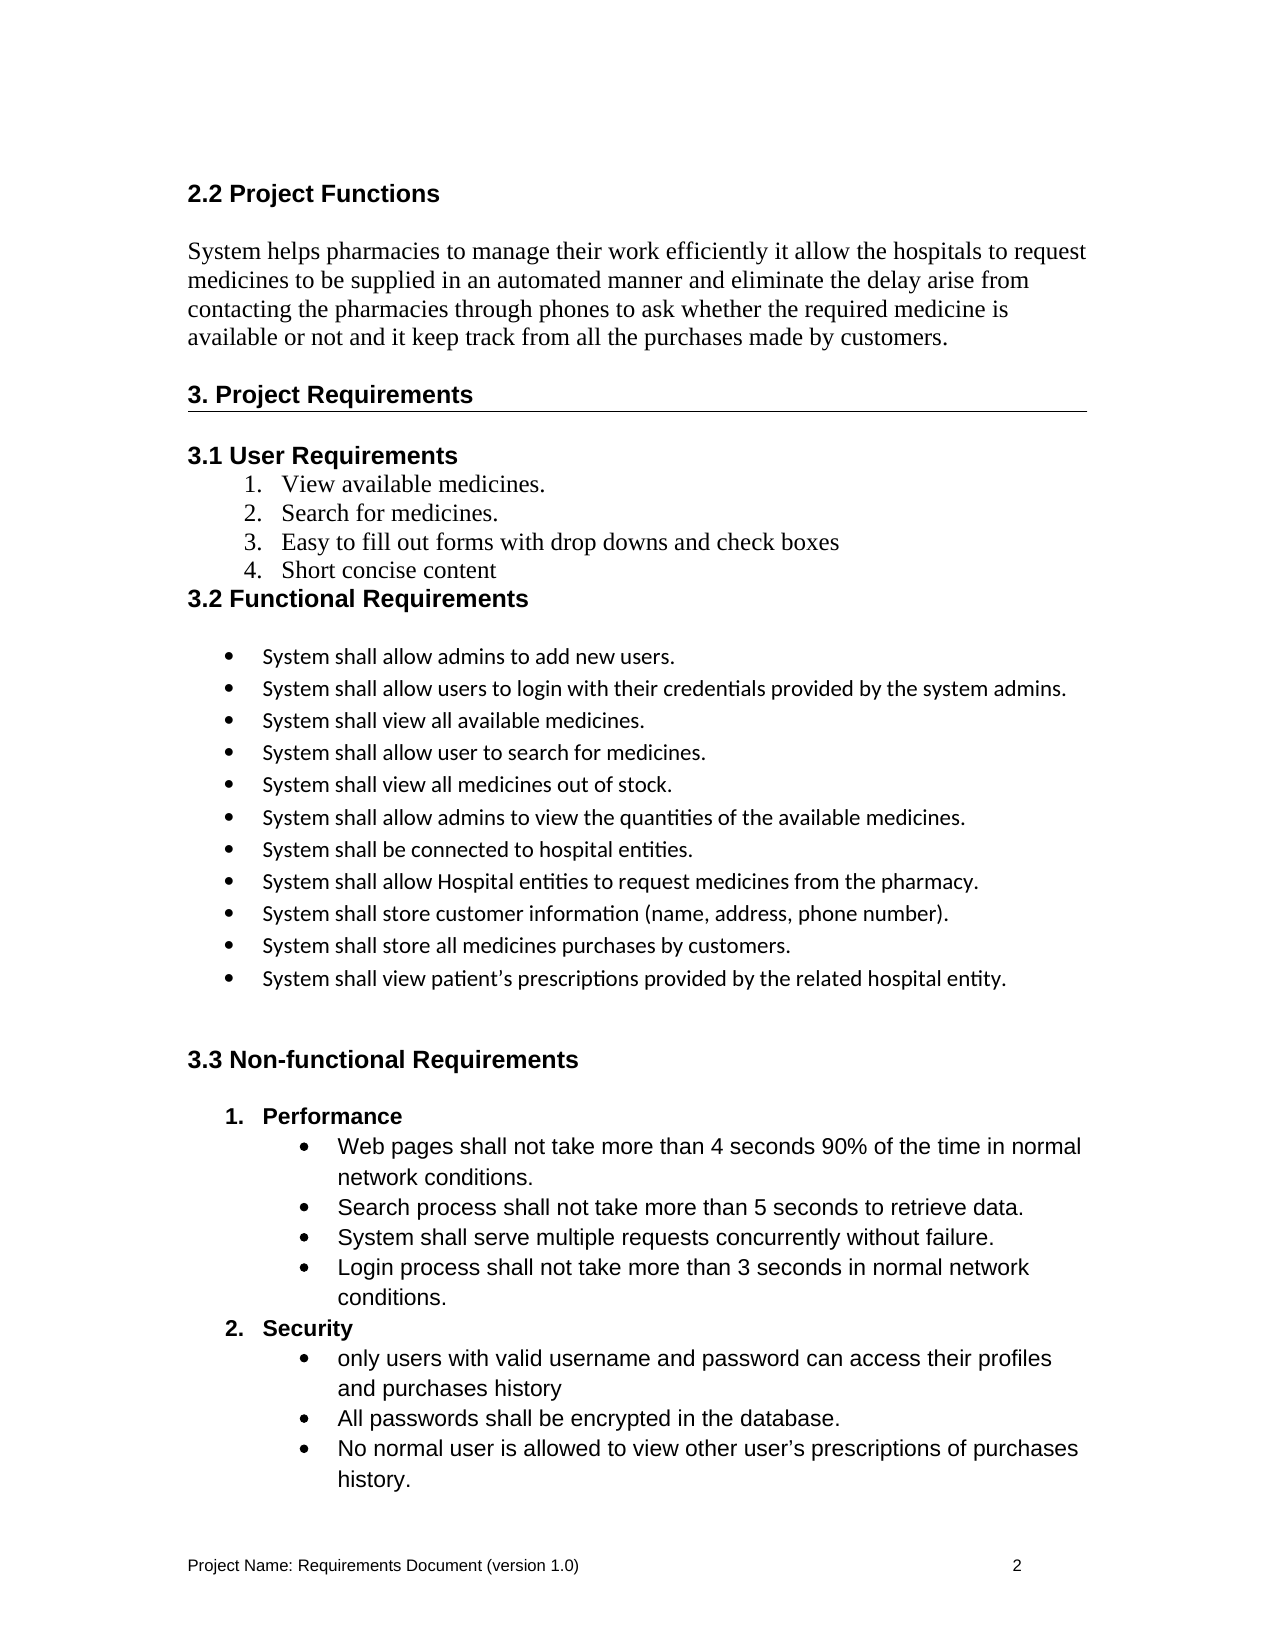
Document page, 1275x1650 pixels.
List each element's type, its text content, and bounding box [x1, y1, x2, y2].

list only users with valid username and password can access their profiles and purchases history [300, 1345, 1087, 1401]
list No normal user is allowed to view other user’s prescriptions of purchases history. [300, 1435, 1087, 1492]
list Search for medicines. [244, 498, 1087, 527]
list System shall allow admins to view the quantities of the available medicines. [225, 803, 1087, 831]
text System helps pharmacies to manage their work efficiently it allow the hospitals to request medicines to be supplied in an automated manner and eliminate the delay arise from contacting the pharmacies through phones to ask whether the required medicine is available or not and it keep track from all the purchases made by customers. [187, 236, 1087, 351]
list Security [225, 1314, 1087, 1341]
list Performance [225, 1103, 1087, 1129]
list System shall serve multiple requests concurrently without failure. [300, 1224, 1087, 1250]
text 3.3 Non-functional Requirements [187, 1046, 1087, 1074]
text 2.2 Project Functions [187, 179, 1087, 207]
list Search process shall not take more than 5 seconds to retrieve data. [300, 1194, 1087, 1220]
list Easy to fill out forms with drop downs and check boxes [244, 527, 1087, 556]
list System shall allow Hospital entities to request medicines from the pharmacy. [225, 867, 1087, 895]
list System shall allow admins to add new users. [225, 642, 1087, 670]
list All passwords shall be encrypted in the database. [300, 1405, 1087, 1431]
list System shall allow users to login with their credentials provided by the system admins. [225, 674, 1087, 702]
text 3.2 Functional Requirements [187, 584, 1087, 613]
text 3. Project Requirements [187, 380, 1087, 412]
list View available medicines. [244, 469, 1087, 498]
list System shall view all medicines out of stock. [225, 771, 1087, 799]
list System shall store customer information (name, address, phone number). [225, 899, 1087, 927]
list Web pages shall not take more than 4 seconds 90% of the time in normal network conditions. [300, 1133, 1087, 1190]
list System shall view all available medicines. [225, 706, 1087, 734]
list System shall be connected to hospital entities. [225, 835, 1087, 863]
list System shall store all medicines purchases by customers. [225, 932, 1087, 959]
text 3.1 User Requirements [187, 441, 1087, 469]
list System shall allow user to search for medicines. [225, 738, 1087, 766]
list Short concise content [244, 556, 1087, 584]
list Login process shall not take more than 3 seconds in normal network conditions. [300, 1254, 1087, 1311]
list System shall view patient’s prescriptions provided by the related hospital entity. [225, 964, 1087, 992]
